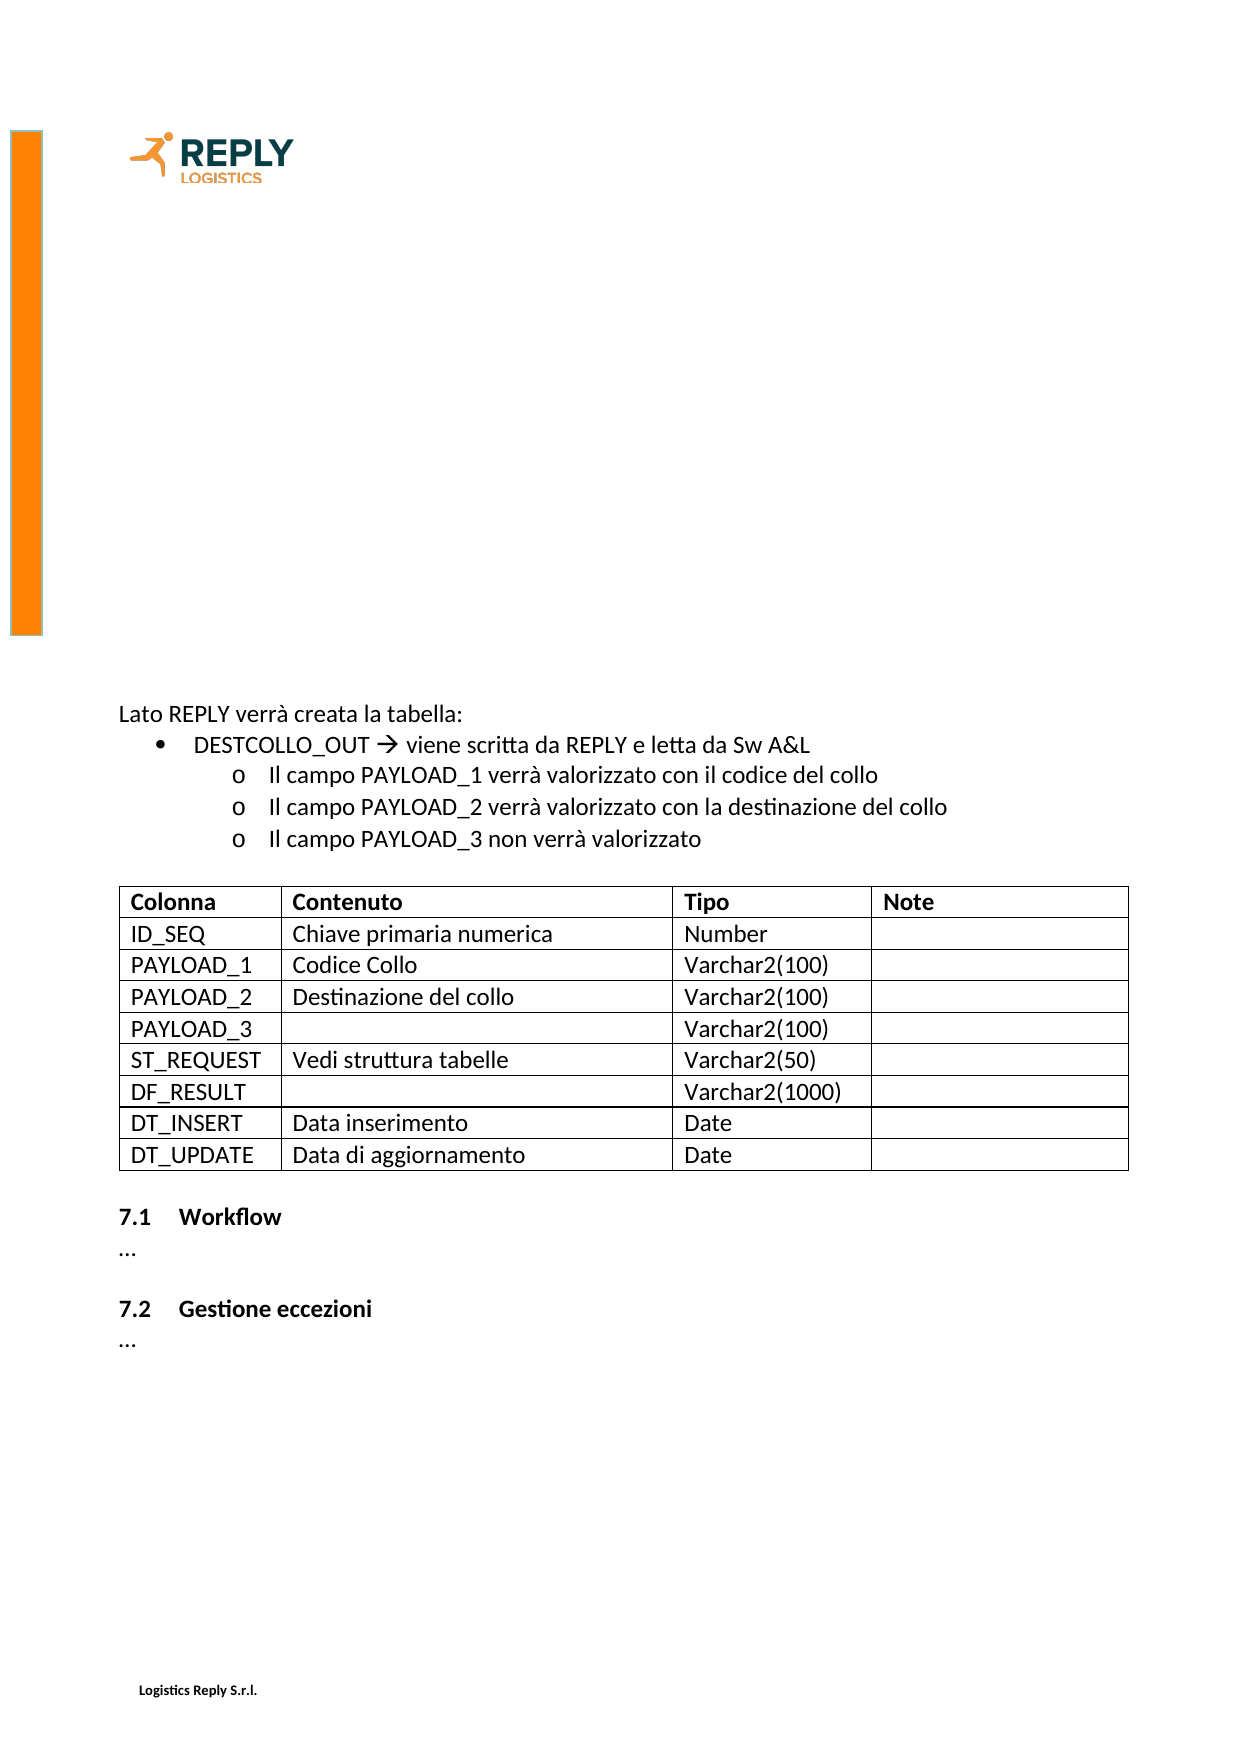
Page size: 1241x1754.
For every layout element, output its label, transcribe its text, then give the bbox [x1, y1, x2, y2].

table_header Tipo [673, 887, 871, 917]
table_cell PAYLOAD_1 [120, 950, 281, 980]
table_cell [872, 981, 1128, 1012]
table_cell [872, 1076, 1128, 1106]
list Il campo PAYLOAD_2 verrà valorizzato con la destinazione del collo [231, 791, 1121, 823]
table_cell DF_RESULT [120, 1076, 281, 1106]
table_cell [282, 1076, 672, 1106]
text Lato REPLY verrà creata la tabella: [119, 699, 1121, 729]
subtitle Gestione eccezioni [119, 1293, 1121, 1323]
table_cell Codice Collo [282, 950, 672, 980]
table_cell Date [673, 1139, 871, 1169]
table_header Contenuto [282, 887, 672, 917]
table_cell Vedi struttura tabelle [282, 1044, 672, 1075]
table_cell ID_SEQ [120, 918, 281, 949]
table_cell [282, 1013, 672, 1043]
subtitle Workflow [119, 1201, 1121, 1232]
table_cell ST_REQUEST [120, 1044, 281, 1075]
list DESTCOLLO_OUT viene scritta da REPLY e letta da Sw A&L [156, 729, 1121, 760]
table_cell Varchar2(100) [673, 1013, 871, 1043]
table_cell [872, 950, 1128, 980]
table_header Note [872, 887, 1128, 917]
table_cell PAYLOAD_3 [120, 1013, 281, 1043]
table_cell DT_INSERT [120, 1108, 281, 1138]
table_cell [872, 1139, 1128, 1169]
list Il campo PAYLOAD_1 verrà valorizzato con il codice del collo [231, 760, 1121, 791]
table_cell Number [673, 918, 871, 949]
table_cell Varchar2(50) [673, 1044, 871, 1075]
text … [119, 1323, 1121, 1354]
table_cell [872, 1044, 1128, 1075]
table_cell [872, 918, 1128, 949]
table_cell Chiave primaria numerica [282, 918, 672, 949]
table_cell [872, 1108, 1128, 1138]
text … [119, 1232, 1121, 1262]
table_cell DT_UPDATE [120, 1139, 281, 1169]
table_header Colonna [120, 887, 281, 917]
table_cell PAYLOAD_2 [120, 981, 281, 1012]
table_cell Varchar2(100) [673, 950, 871, 980]
list Il campo PAYLOAD_3 non verrà valorizzato [231, 823, 1121, 855]
table_cell Varchar2(1000) [673, 1076, 871, 1106]
table_cell Date [673, 1108, 871, 1138]
table_cell Data di aggiornamento [282, 1139, 672, 1169]
table_cell [872, 1013, 1128, 1043]
table_cell Data inserimento [282, 1108, 672, 1138]
table_cell Destinazione del collo [282, 981, 672, 1012]
table_cell Varchar2(100) [673, 981, 871, 1012]
